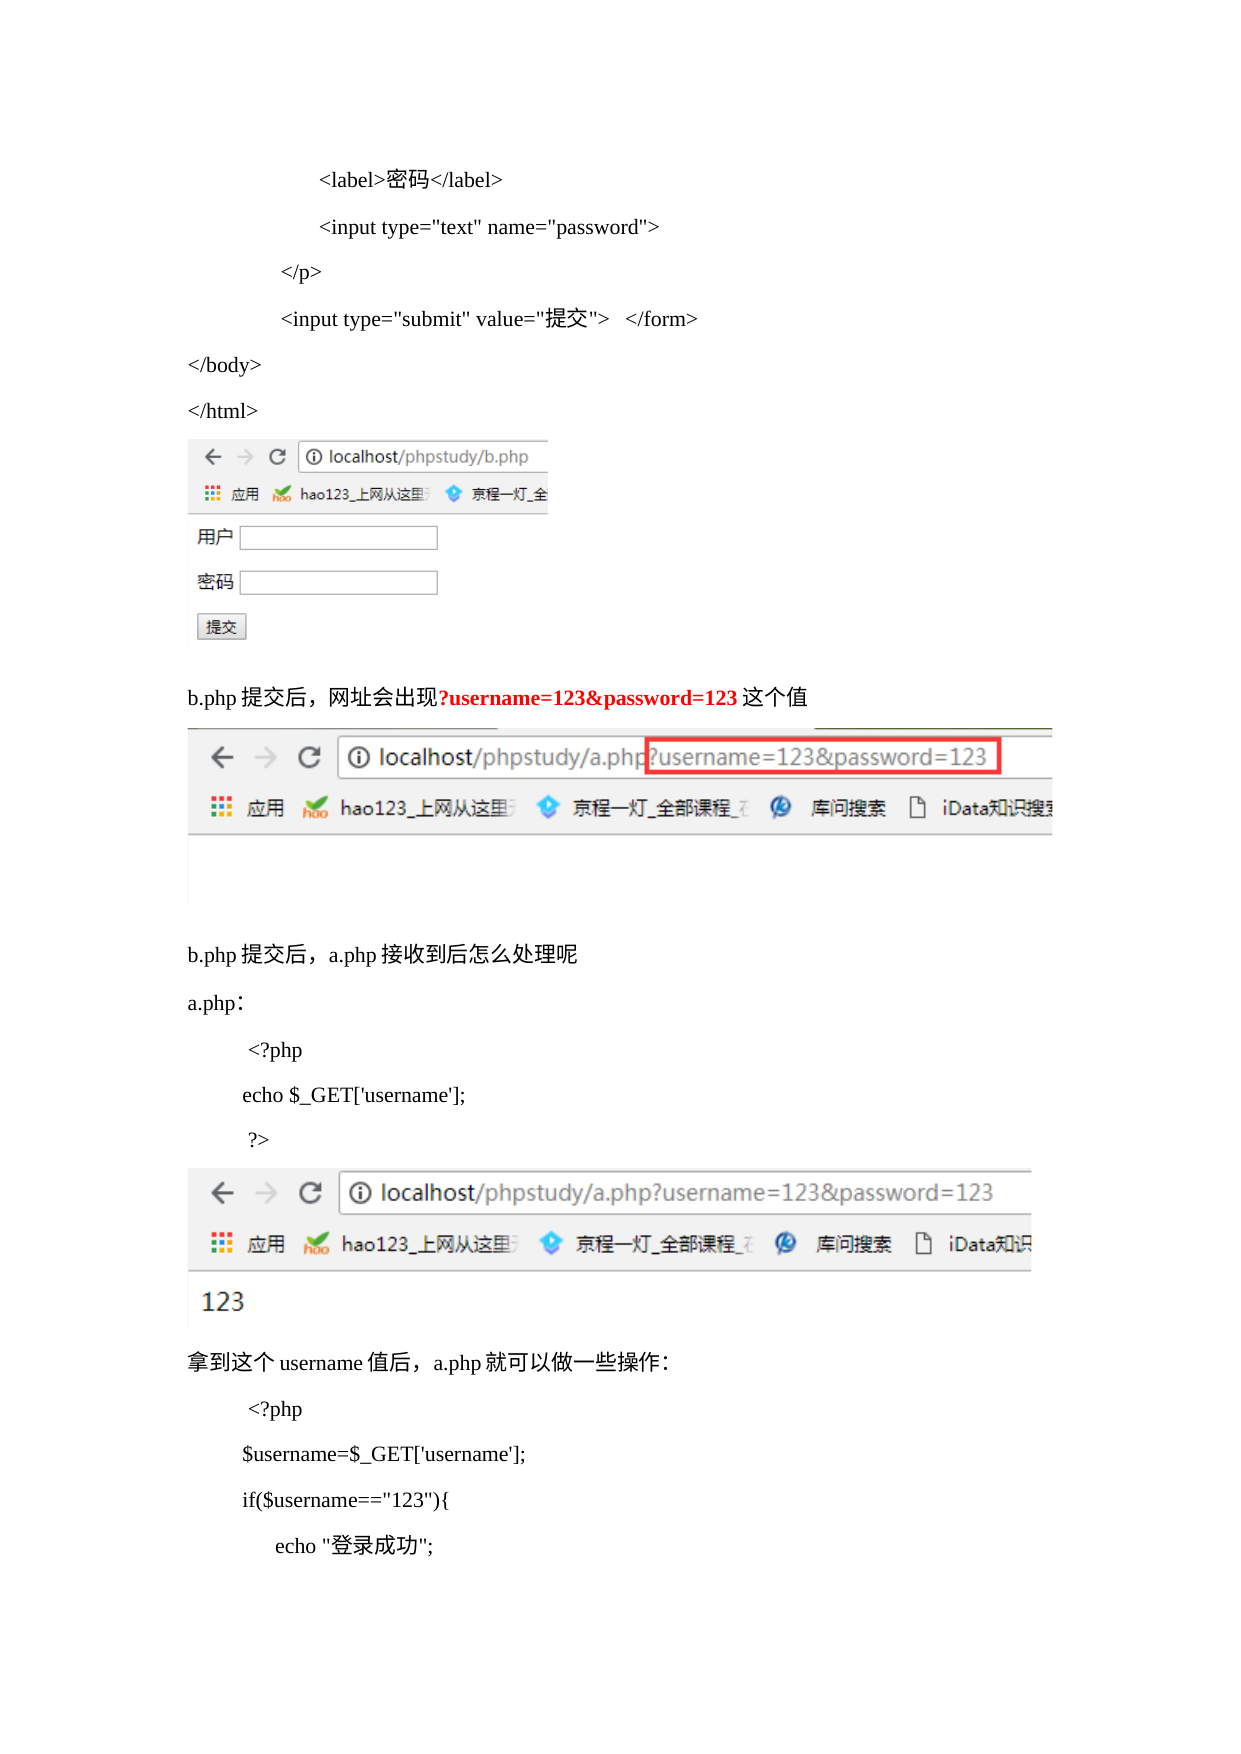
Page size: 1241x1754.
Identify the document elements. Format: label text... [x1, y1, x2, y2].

picture [187, 439, 548, 649]
text $username=$_GET['username']; [187, 1438, 1053, 1470]
text a.php： [187, 985, 1053, 1017]
text b.php提交后，网址会出现?username=123&password=123这个值 [187, 680, 1053, 712]
text <input type="text" name="password"> [187, 210, 1053, 243]
text </p> [187, 255, 1053, 288]
picture [187, 728, 1053, 904]
text ?> [187, 1123, 1053, 1156]
text </body> [187, 349, 1053, 381]
text <input type="submit" value="提交"> </form> [187, 301, 1053, 333]
text b.php提交后，a.php接收到后怎么处理呢 [187, 937, 1053, 969]
text if($username=="123"){ [187, 1483, 1053, 1515]
picture [187, 1168, 1032, 1330]
text echo "登录成功"; [187, 1528, 1053, 1561]
text 拿到这个username值后，a.php就可以做一些操作： [187, 1344, 1053, 1377]
text <?php [187, 1393, 1053, 1425]
text <label>密码</label> [187, 162, 1053, 194]
text echo $_GET['username']; [187, 1078, 1053, 1111]
text </html> [187, 394, 1053, 426]
text <?php [187, 1033, 1053, 1066]
